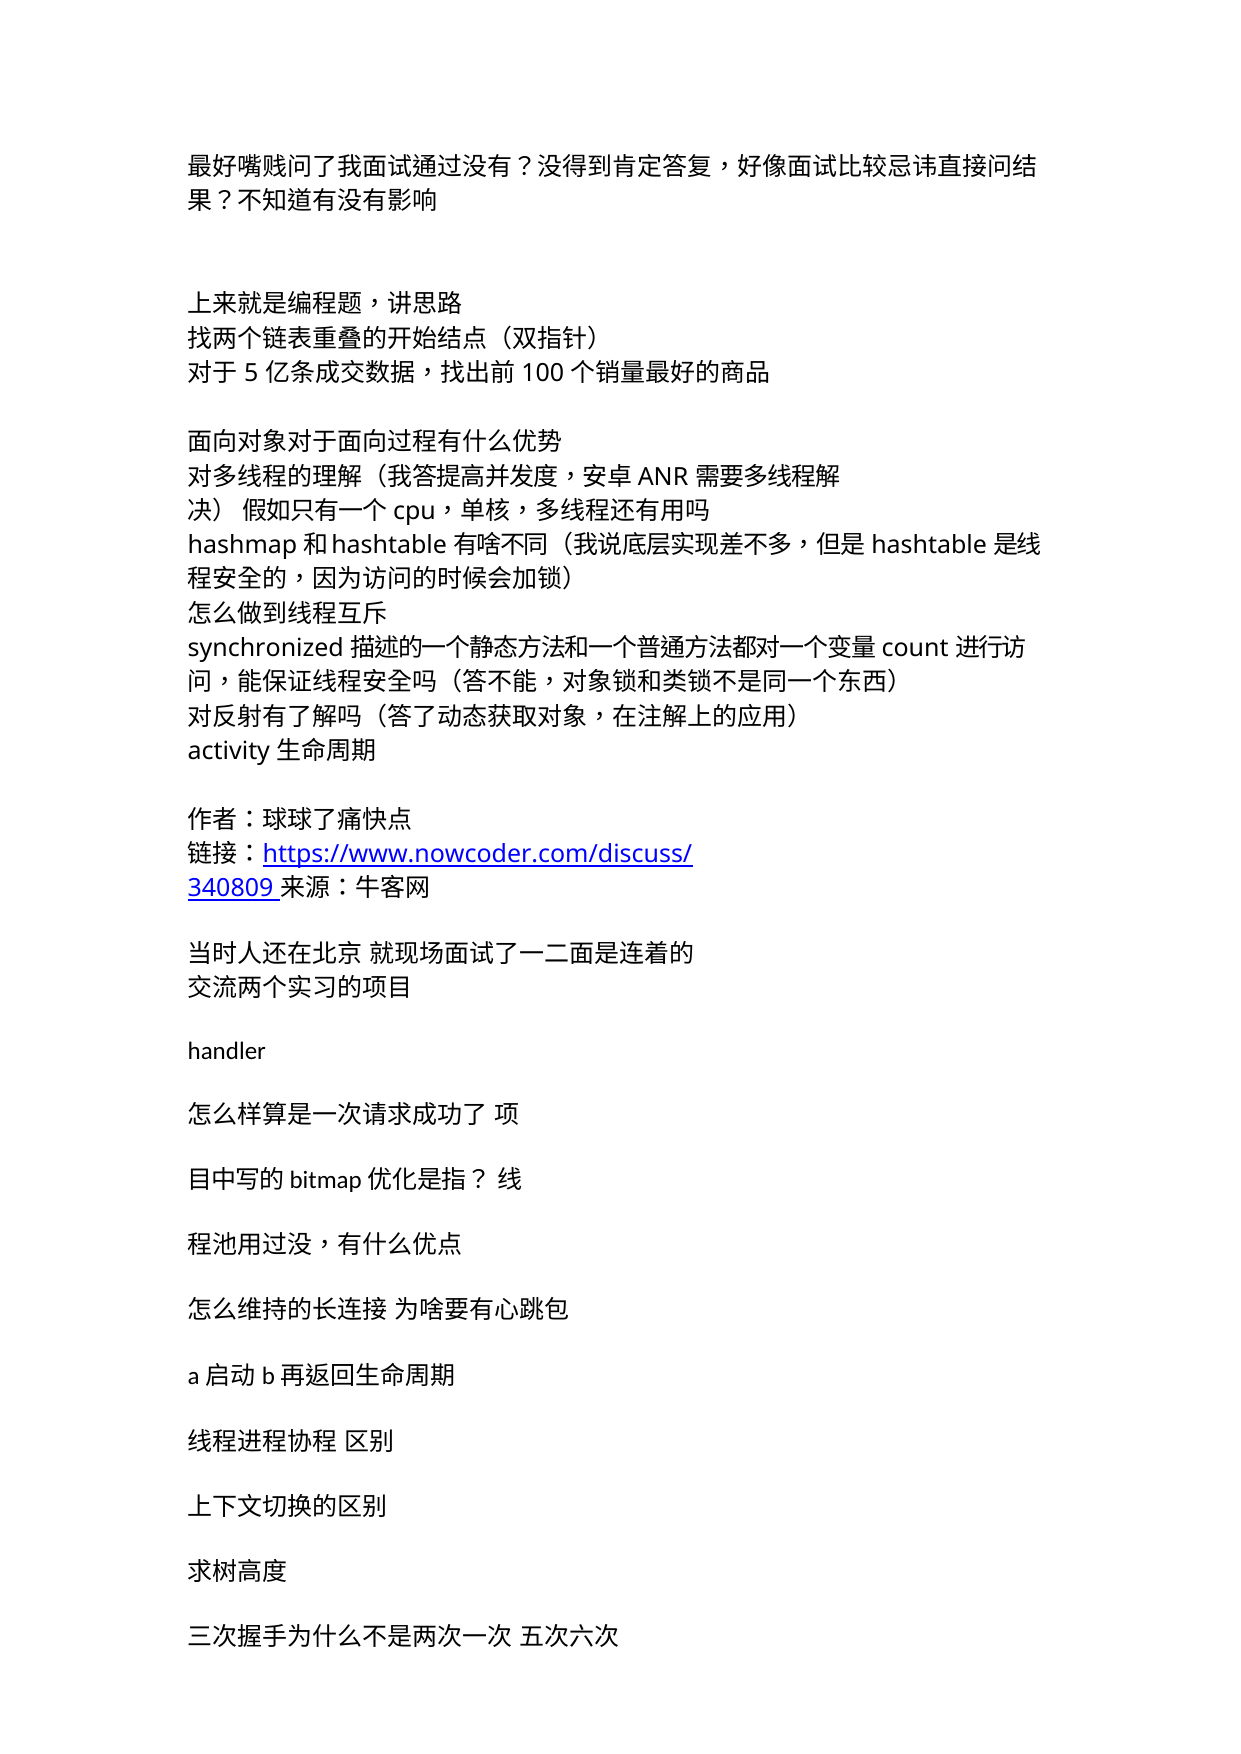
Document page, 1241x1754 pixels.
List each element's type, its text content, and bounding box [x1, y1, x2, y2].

text 怎么样算是一次请求成功了 项目中写的 bitmap 优化是指？ 线程池用过没，有什么优点 [187, 1096, 522, 1261]
text 链接：https://www.nowcoder.com/discuss/340809 来源：牛客网 [187, 836, 750, 904]
text 最好嘴贱问了我面试通过没有？没得到肯定答复，好像面试比较忌讳直接问结果？不知道有没有影响 [187, 148, 1038, 217]
text hashmap 和 hashtable 有啥不同（我说底层实现差不多，但是 hashtable 是线程安全的，因为访问的时候会加锁） [187, 527, 1053, 595]
text synchronized 描述的一个静态方法和一个普通方法都对一个变量 count 进行访问，能保证线程安全吗（答不能，对象锁和类锁不是同一个东西） [187, 630, 1044, 698]
text 对反射有了解吗（答了动态获取对象，在注解上的应用） activity 生命周期 [187, 698, 813, 766]
text 面向对象对于面向过程有什么优势 [187, 424, 1073, 458]
text 作者：球球了痛快点 [187, 801, 1073, 835]
text 怎么维持的长连接 为啥要有心跳包 [187, 1292, 1073, 1326]
text 找两个链表重叠的开始结点（双指针） [187, 320, 1073, 354]
text 三次握手为什么不是两次一次 五次六次 [187, 1619, 1073, 1653]
text 怎么做到线程互斥 [187, 595, 1073, 629]
text 上来就是编程题，讲思路 [187, 286, 1073, 320]
text 当时人还在北京 就现场面试了一二面是连着的交流两个实习的项目 [187, 935, 700, 1003]
text handler [187, 1035, 1073, 1066]
text 上下文切换的区别求树高度 [187, 1489, 388, 1588]
text 对多线程的理解（我答提高并发度，安卓 ANR 需要多线程解决） 假如只有一个 cpu，单核，多线程还有用吗 [187, 458, 888, 527]
text a 启动 b 再返回生命周期线程进程协程 区别 [187, 1357, 463, 1457]
text 对于 5 亿条成交数据，找出前 100 个销量最好的商品 [187, 355, 1073, 389]
